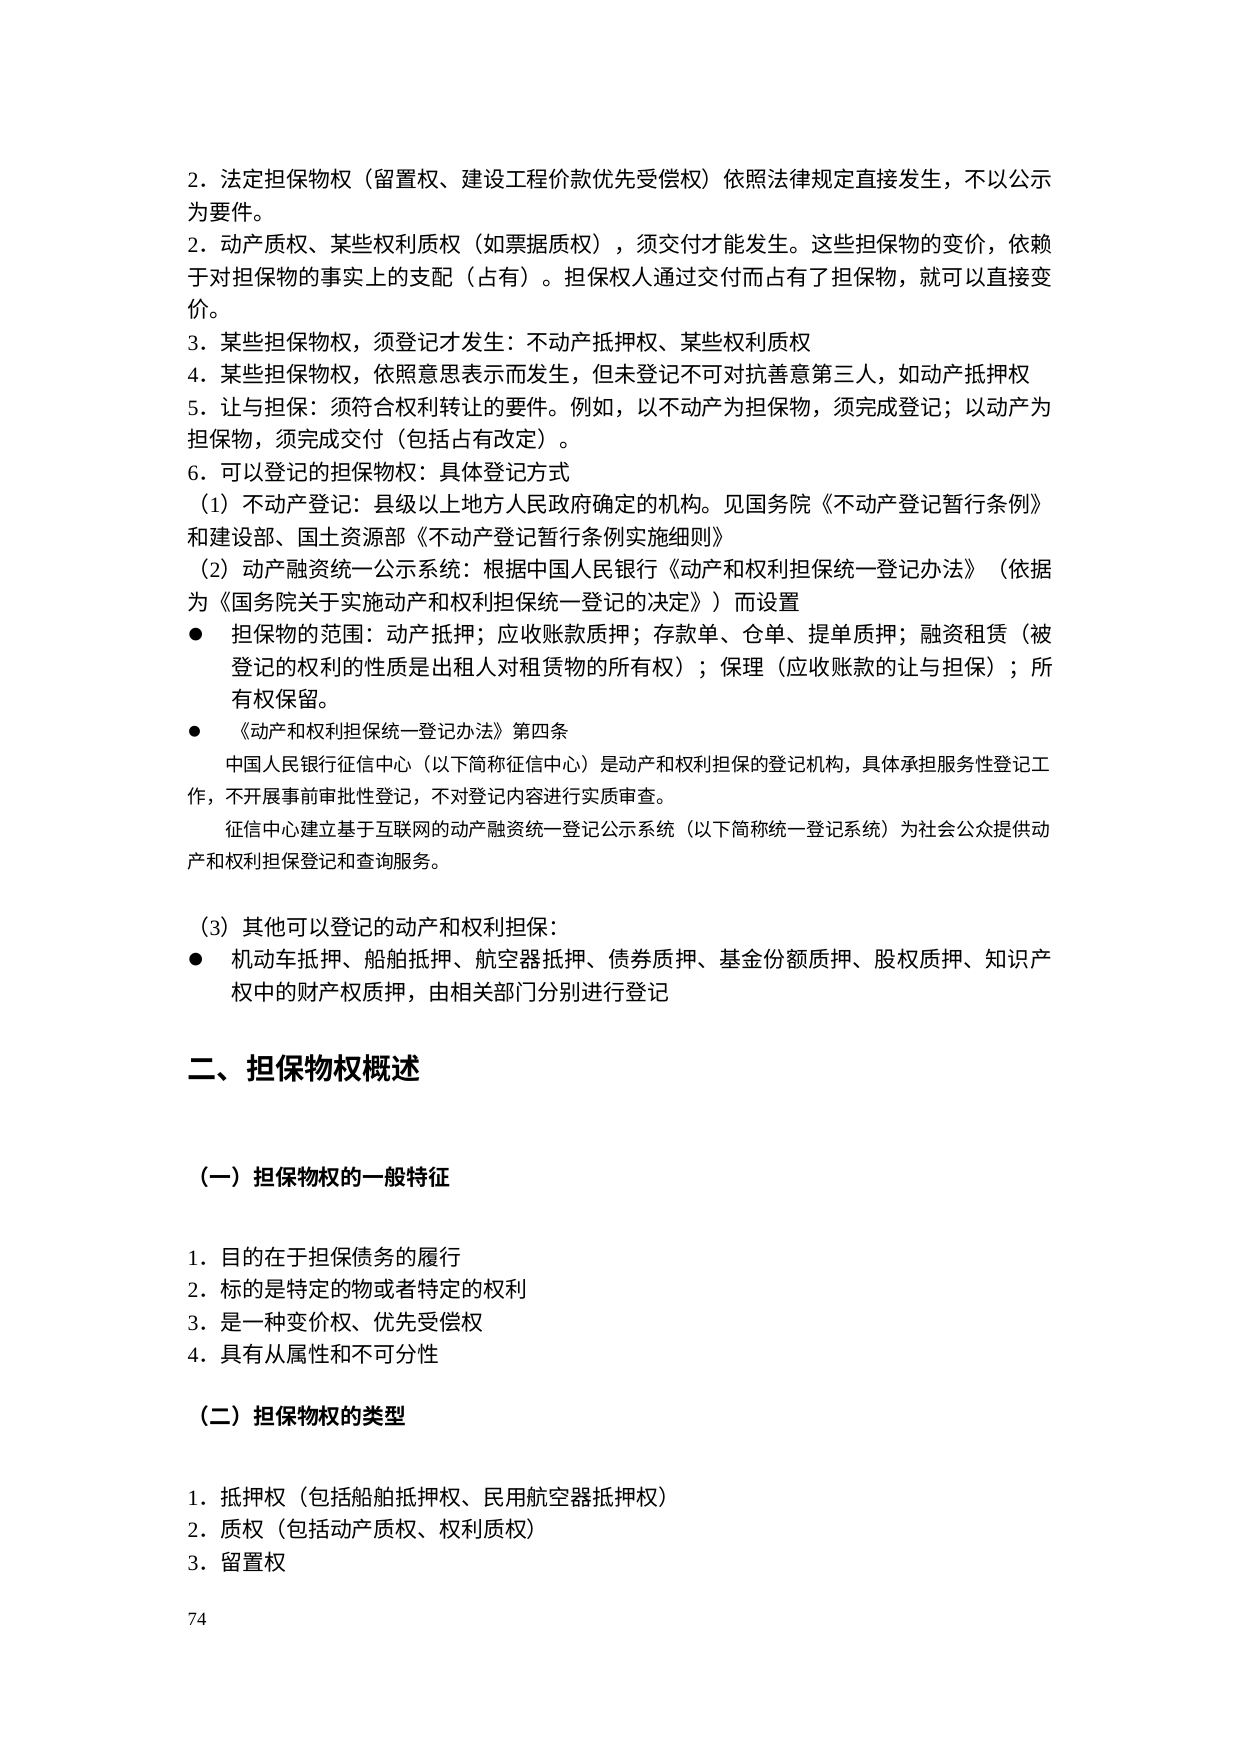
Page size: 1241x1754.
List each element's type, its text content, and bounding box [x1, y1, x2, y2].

text 征信中心建立基于互联网的动产融资统一登记公示系统（以下简称统一登记系统）为社会公众提供动产和权利担保登记和查询服务。 [187, 812, 1053, 877]
text 2．质权（包括动产质权、权利质权） [187, 1512, 1053, 1544]
text （3）其他可以登记的动产和权利担保： [187, 909, 1053, 942]
text 中国人民银行征信中心（以下简称征信中心）是动产和权利担保的登记机构，具体承担服务性登记工作，不开展事前审批性登记，不对登记内容进行实质审查。 [187, 747, 1053, 812]
text （一）担保物权的一般特征 [187, 1159, 1053, 1192]
text 4．具有从属性和不可分性 [187, 1337, 1053, 1369]
text （1）不动产登记：县级以上地方人民政府确定的机构。见国务院《不动产登记暂行条例》和建设部、国土资源部《不动产登记暂行条例实施细则》 [187, 487, 1053, 552]
text 6．可以登记的担保物权：具体登记方式 [187, 454, 1053, 487]
text 2．法定担保物权（留置权、建设工程价款优先受偿权）依照法律规定直接发生，不以公示为要件。 [187, 162, 1053, 227]
text 1．目的在于担保债务的履行 [187, 1239, 1053, 1272]
list 《动产和权利担保统一登记办法》第四条 [187, 714, 1053, 747]
text 1．抵押权（包括船舶抵押权、民用航空器抵押权） [187, 1479, 1053, 1512]
text 5．让与担保：须符合权利转让的要件。例如，以不动产为担保物，须完成登记；以动产为担保物，须完成交付（包括占有改定）。 [187, 389, 1053, 454]
list 担保物的范围：动产抵押；应收账款质押；存款单、仓单、提单质押；融资租赁（被登记的权利的性质是出租人对租赁物的所有权）；保理（应收账款的让与担保）；所有权保留。 [187, 617, 1053, 714]
text （2）动产融资统一公示系统：根据中国人民银行《动产和权利担保统一登记办法》（依据为《国务院关于实施动产和权利担保统一登记的决定》）而设置 [187, 552, 1053, 617]
text 3．某些担保物权，须登记才发生：不动产抵押权、某些权利质权 [187, 324, 1053, 357]
text 2．动产质权、某些权利质权（如票据质权），须交付才能发生。这些担保物的变价，依赖于对担保物的事实上的支配（占有）。担保权人通过交付而占有了担保物，就可以直接变价。 [187, 227, 1053, 324]
text 2．标的是特定的物或者特定的权利 [187, 1272, 1053, 1304]
text （二）担保物权的类型 [187, 1399, 1053, 1431]
text 二、担保物权概述 [187, 1034, 1053, 1099]
list 机动车抵押、船舶抵押、航空器抵押、债券质押、基金份额质押、股权质押、知识产权中的财产权质押，由相关部门分别进行登记 [187, 942, 1053, 1007]
text 3．是一种变价权、优先受偿权 [187, 1304, 1053, 1337]
text 3．留置权 [187, 1544, 1053, 1577]
text 4．某些担保物权，依照意思表示而发生，但未登记不可对抗善意第三人，如动产抵押权 [187, 357, 1053, 389]
